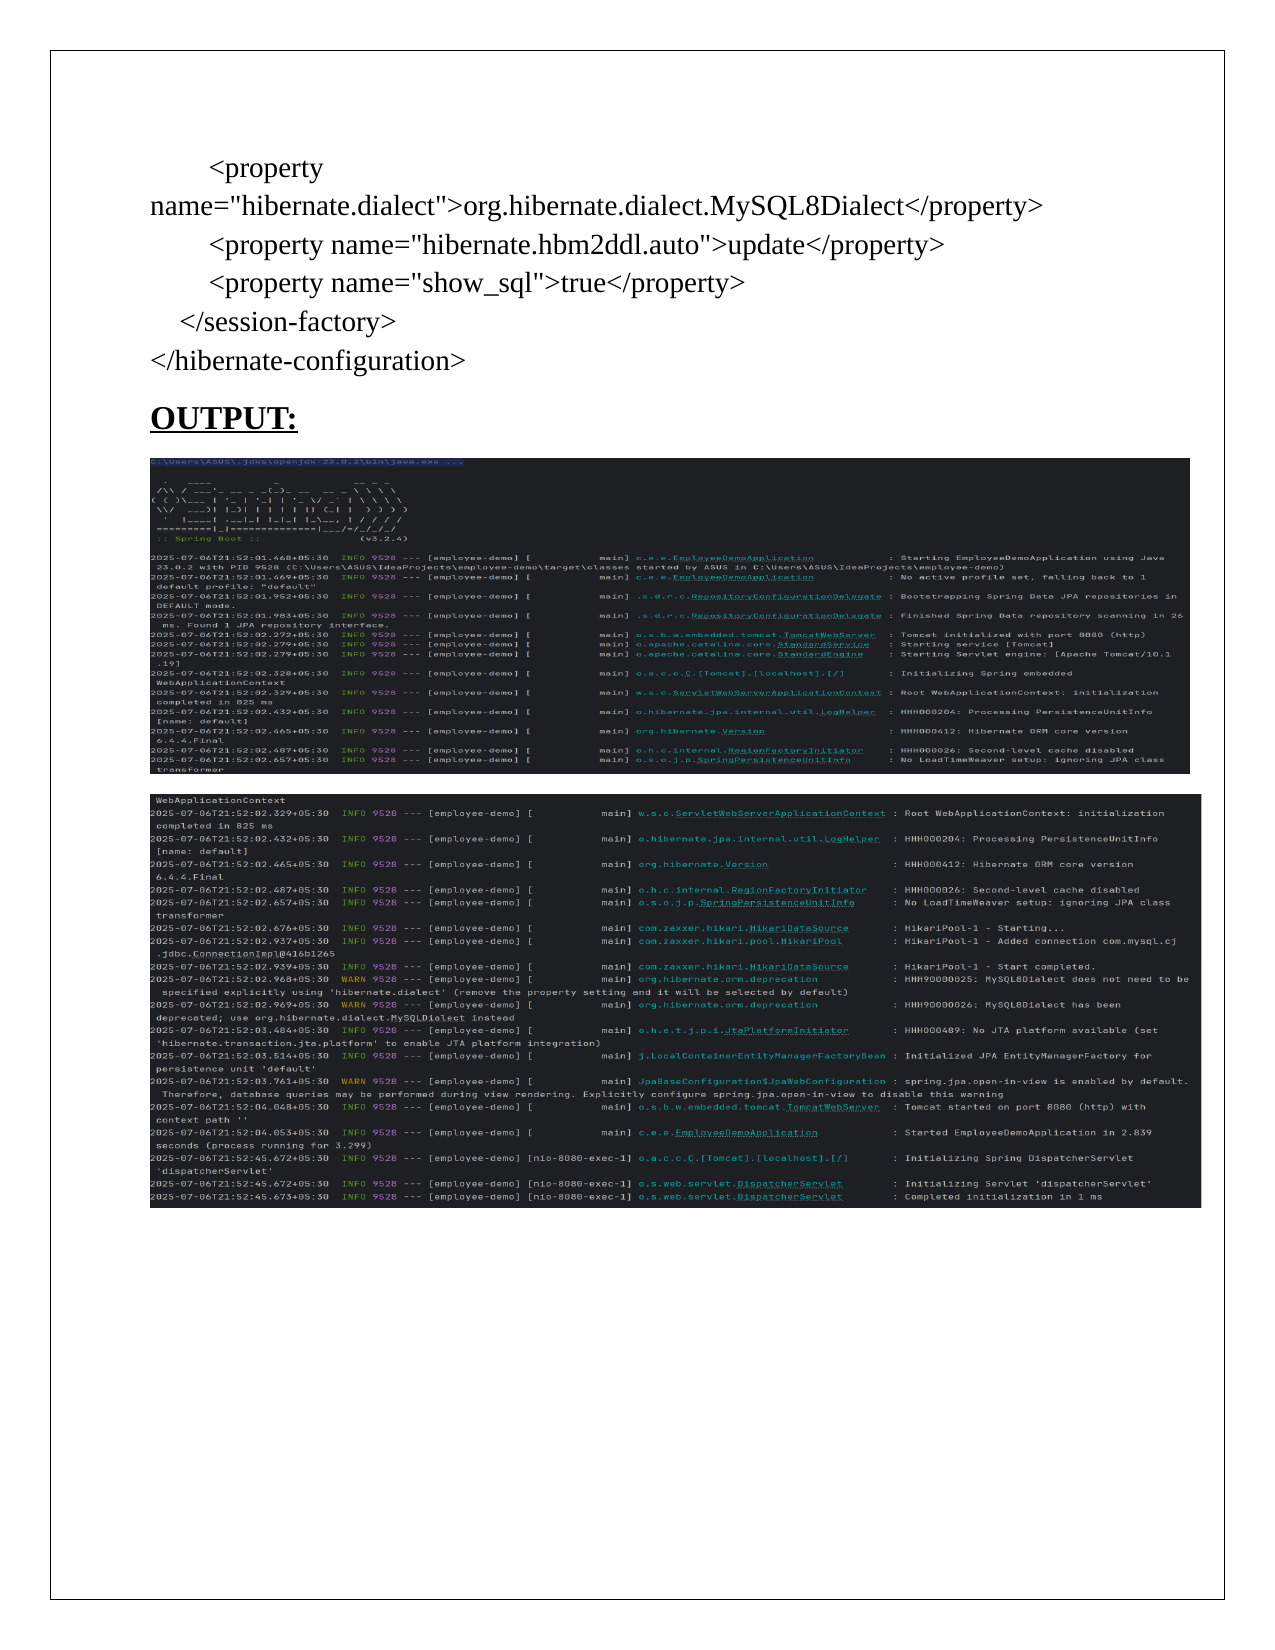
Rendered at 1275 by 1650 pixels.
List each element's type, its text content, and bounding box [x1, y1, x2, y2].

picture [150, 794, 1202, 1208]
text OUTPUT: [150, 398, 1125, 436]
picture [150, 458, 1190, 774]
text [150, 150, 1125, 376]
